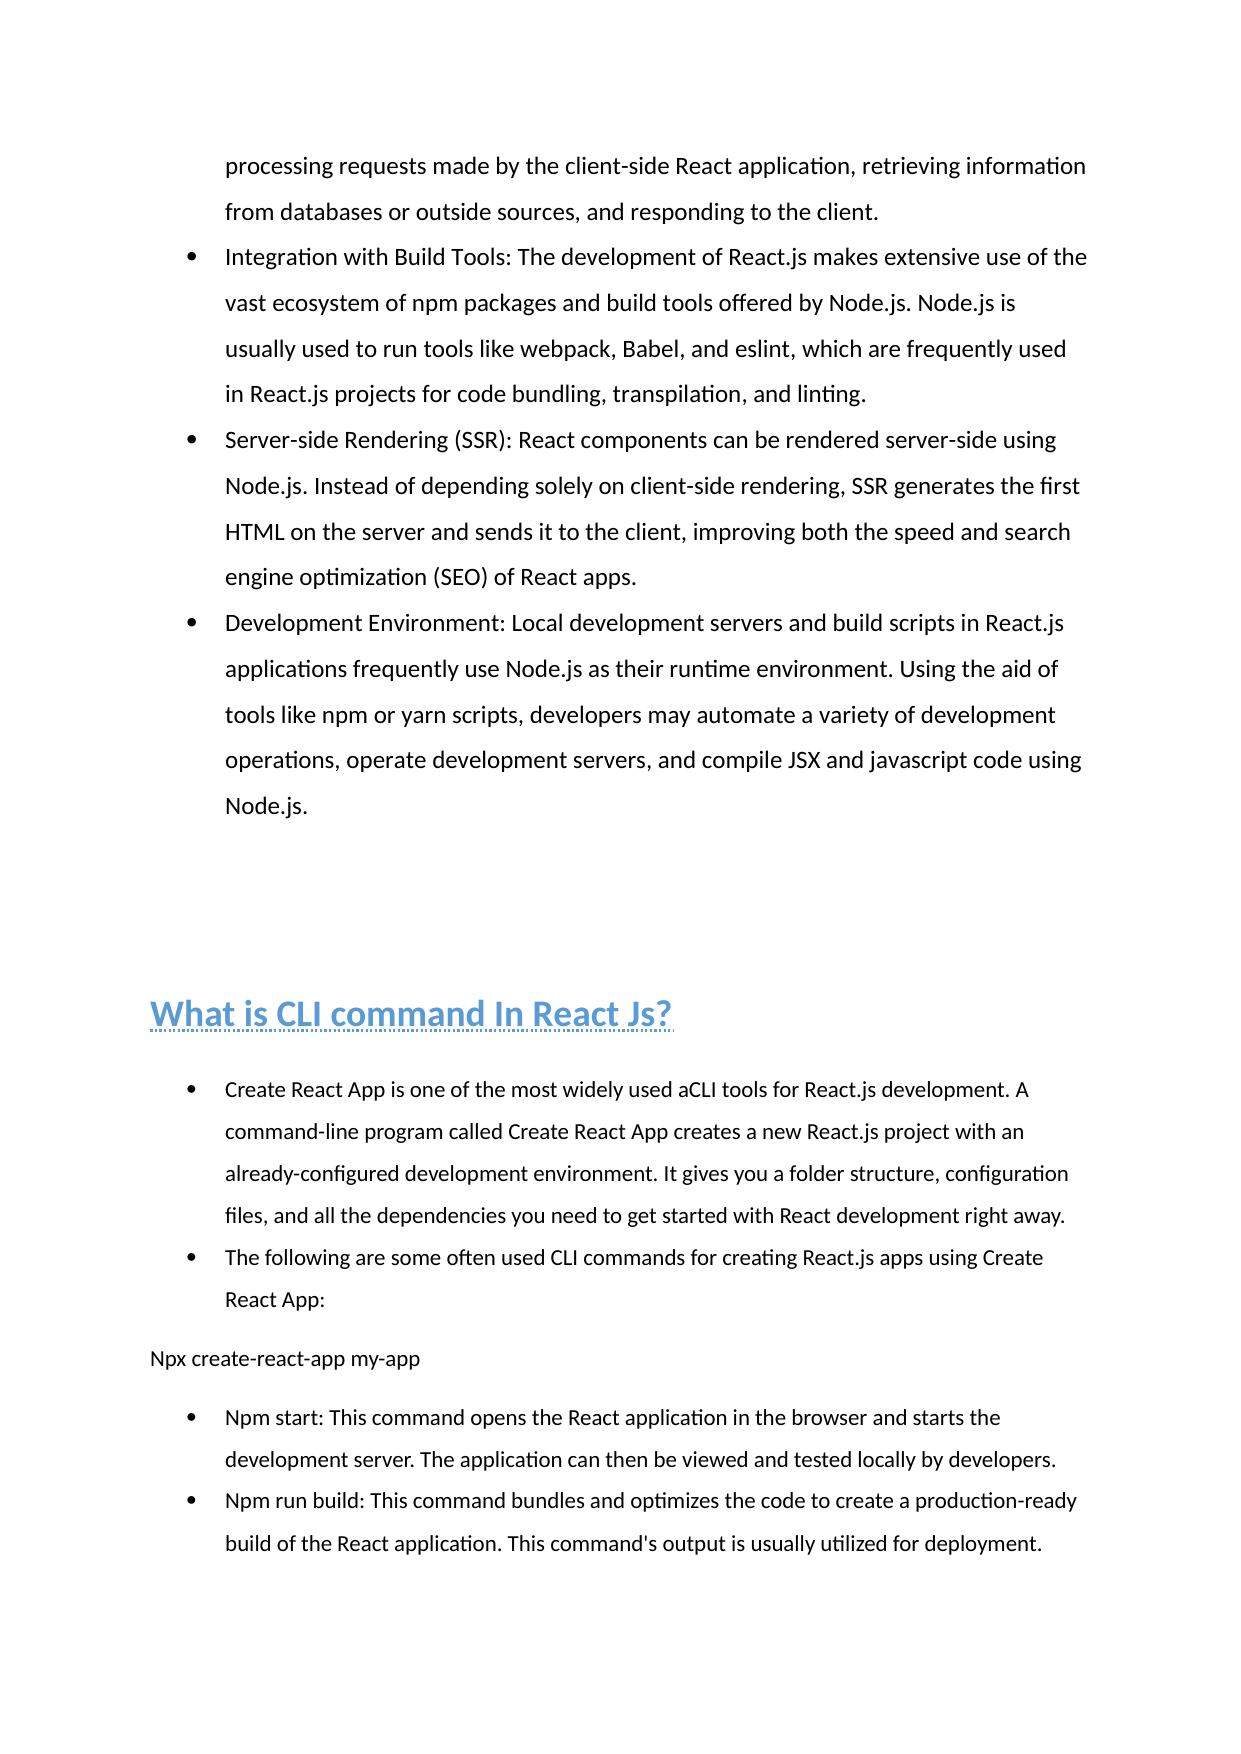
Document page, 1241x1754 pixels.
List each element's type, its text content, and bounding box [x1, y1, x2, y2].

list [187, 150, 1090, 226]
text What is CLI command In React Js? [150, 990, 1090, 1036]
list Npm run build: This command bundles and optimizes the code to create a production-ready build of the React application. This command's output is usually utilized for deployment. [187, 1487, 1090, 1557]
list The following are some often used CLI commands for creating React.js apps using Create React App: [187, 1243, 1090, 1313]
list Create React App is one of the most widely used aCLI tools for React.js development. A command-line program called Create React App creates a new React.js project with an already-configured development environment. It gives you a folder structure, configuration files, and all the dependencies you need to get started with React development right away. [187, 1076, 1090, 1229]
text Npx create-react-app my-app [150, 1344, 1090, 1372]
list Integration with Build Tools: The development of React.js makes extensive use of the vast ecosystem of npm packages and build tools offered by Node.js. Node.js is usually used to run tools like webpack, Babel, and eslint, which are frequently used in React.js projects for code bundling, transpilation, and linting. [187, 241, 1090, 409]
list Development Environment: Local development servers and build scripts in React.js applications frequently use Node.js as their runtime environment. Using the aid of tools like npm or yarn scripts, developers may automate a variety of development operations, operate development servers, and compile JSX and javascript code using Node.js. [187, 607, 1090, 821]
list Npm start: This command opens the React application in the browser and starts the development server. The application can then be viewed and tested locally by developers. [187, 1403, 1090, 1473]
list Server-side Rendering (SSR): React components can be rendered server-side using Node.js. Instead of depending solely on client-side rendering, SSR generates the first HTML on the server and sends it to the client, improving both the speed and search engine optimization (SEO) of React apps. [187, 424, 1090, 592]
